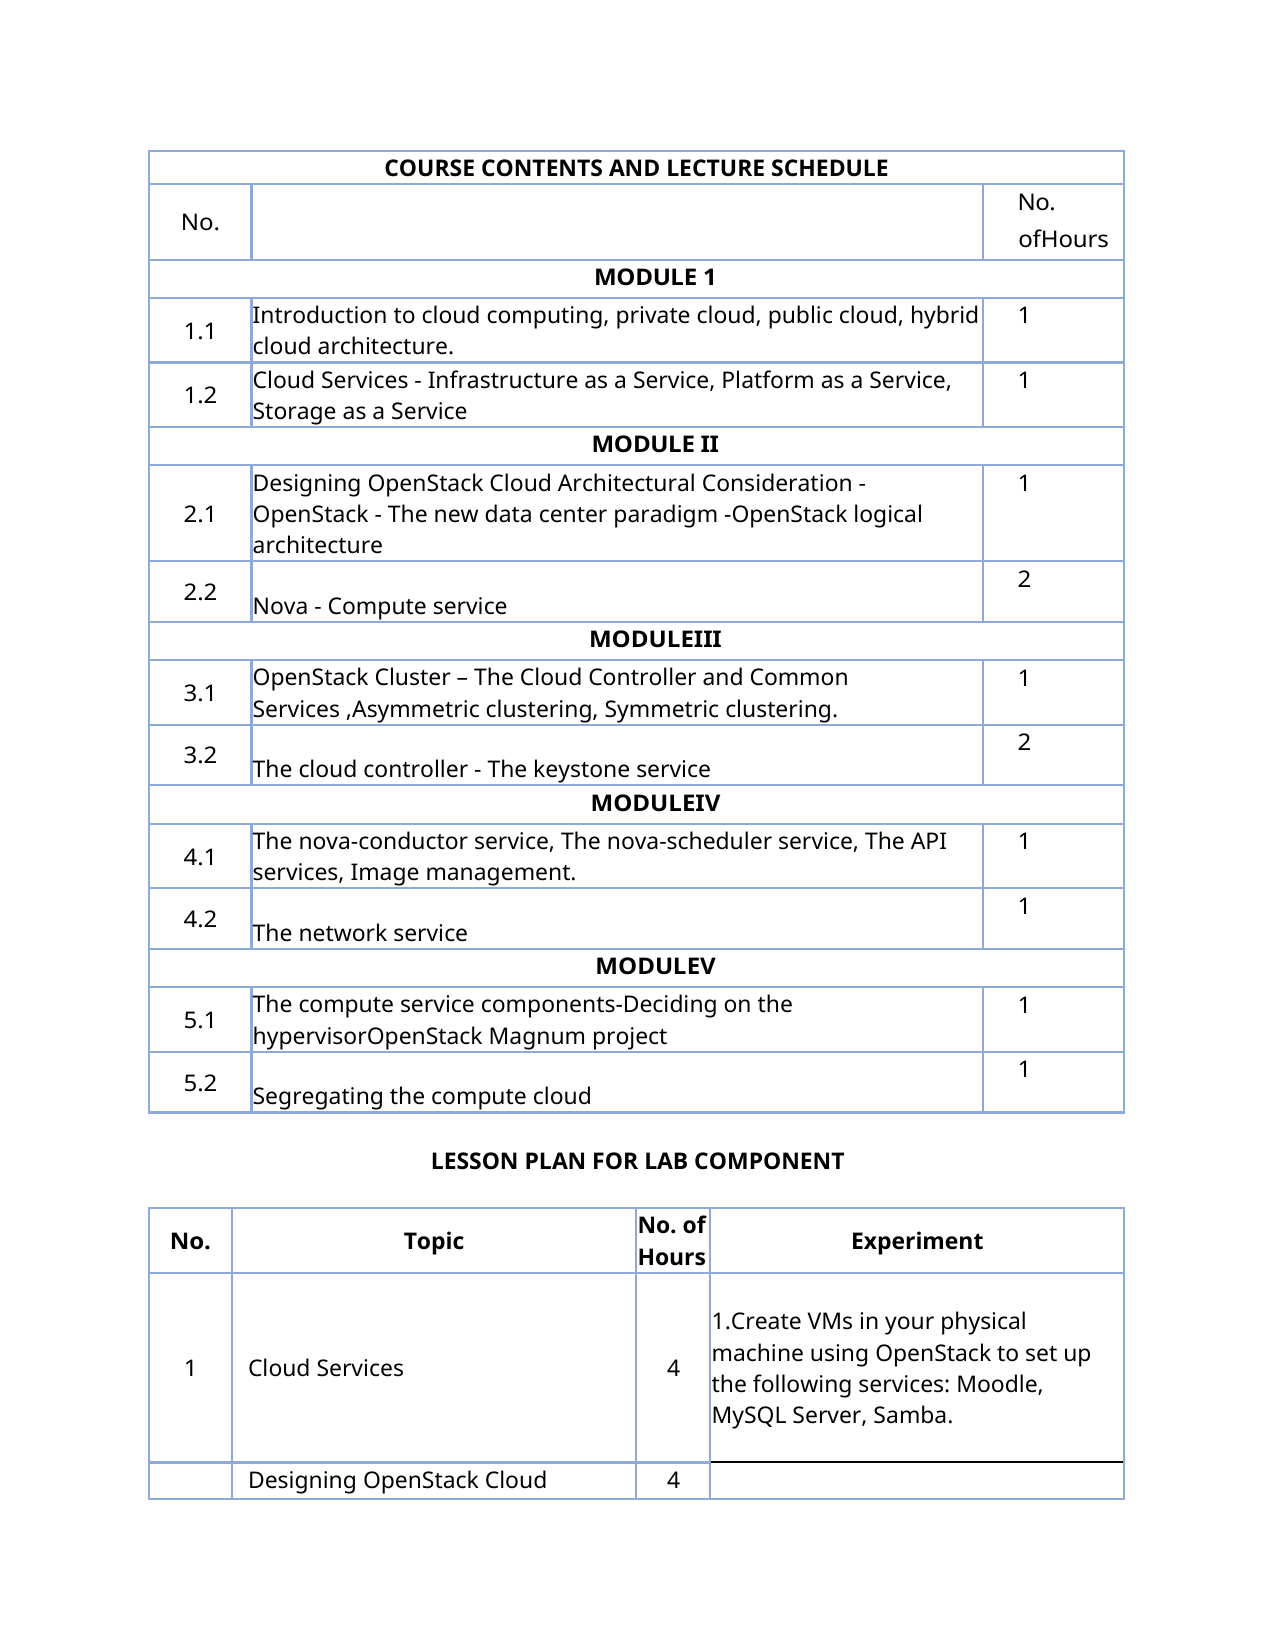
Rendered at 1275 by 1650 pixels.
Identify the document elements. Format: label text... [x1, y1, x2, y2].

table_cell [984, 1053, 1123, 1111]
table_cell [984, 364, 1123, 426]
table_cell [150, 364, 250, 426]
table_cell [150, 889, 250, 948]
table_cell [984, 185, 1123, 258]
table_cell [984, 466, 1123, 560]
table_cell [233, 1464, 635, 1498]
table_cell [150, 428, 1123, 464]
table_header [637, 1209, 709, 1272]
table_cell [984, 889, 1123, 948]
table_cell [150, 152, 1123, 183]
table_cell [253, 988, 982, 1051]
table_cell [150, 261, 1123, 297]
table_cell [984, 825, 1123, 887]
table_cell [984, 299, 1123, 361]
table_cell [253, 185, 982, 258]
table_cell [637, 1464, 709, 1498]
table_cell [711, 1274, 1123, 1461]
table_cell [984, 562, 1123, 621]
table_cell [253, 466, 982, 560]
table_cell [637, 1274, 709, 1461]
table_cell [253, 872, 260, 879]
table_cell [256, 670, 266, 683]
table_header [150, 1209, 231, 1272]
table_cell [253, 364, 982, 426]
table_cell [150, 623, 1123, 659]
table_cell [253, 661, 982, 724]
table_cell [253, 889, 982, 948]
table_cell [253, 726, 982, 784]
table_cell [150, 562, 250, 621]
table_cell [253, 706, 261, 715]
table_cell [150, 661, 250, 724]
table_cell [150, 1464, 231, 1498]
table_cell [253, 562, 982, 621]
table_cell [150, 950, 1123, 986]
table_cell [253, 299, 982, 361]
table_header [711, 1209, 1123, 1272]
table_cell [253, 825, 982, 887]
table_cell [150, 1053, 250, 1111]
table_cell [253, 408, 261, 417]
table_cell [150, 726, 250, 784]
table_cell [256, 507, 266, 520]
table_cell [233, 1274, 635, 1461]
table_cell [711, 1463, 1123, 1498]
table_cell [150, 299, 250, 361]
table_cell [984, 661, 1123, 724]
text LESSON PLAN FOR LAB COMPONENT [150, 1145, 1125, 1176]
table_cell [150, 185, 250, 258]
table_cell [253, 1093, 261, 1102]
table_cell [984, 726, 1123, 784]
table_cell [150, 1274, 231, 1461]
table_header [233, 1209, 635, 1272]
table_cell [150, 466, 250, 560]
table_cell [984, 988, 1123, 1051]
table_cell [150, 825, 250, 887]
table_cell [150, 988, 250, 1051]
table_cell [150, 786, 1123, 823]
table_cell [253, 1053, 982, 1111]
